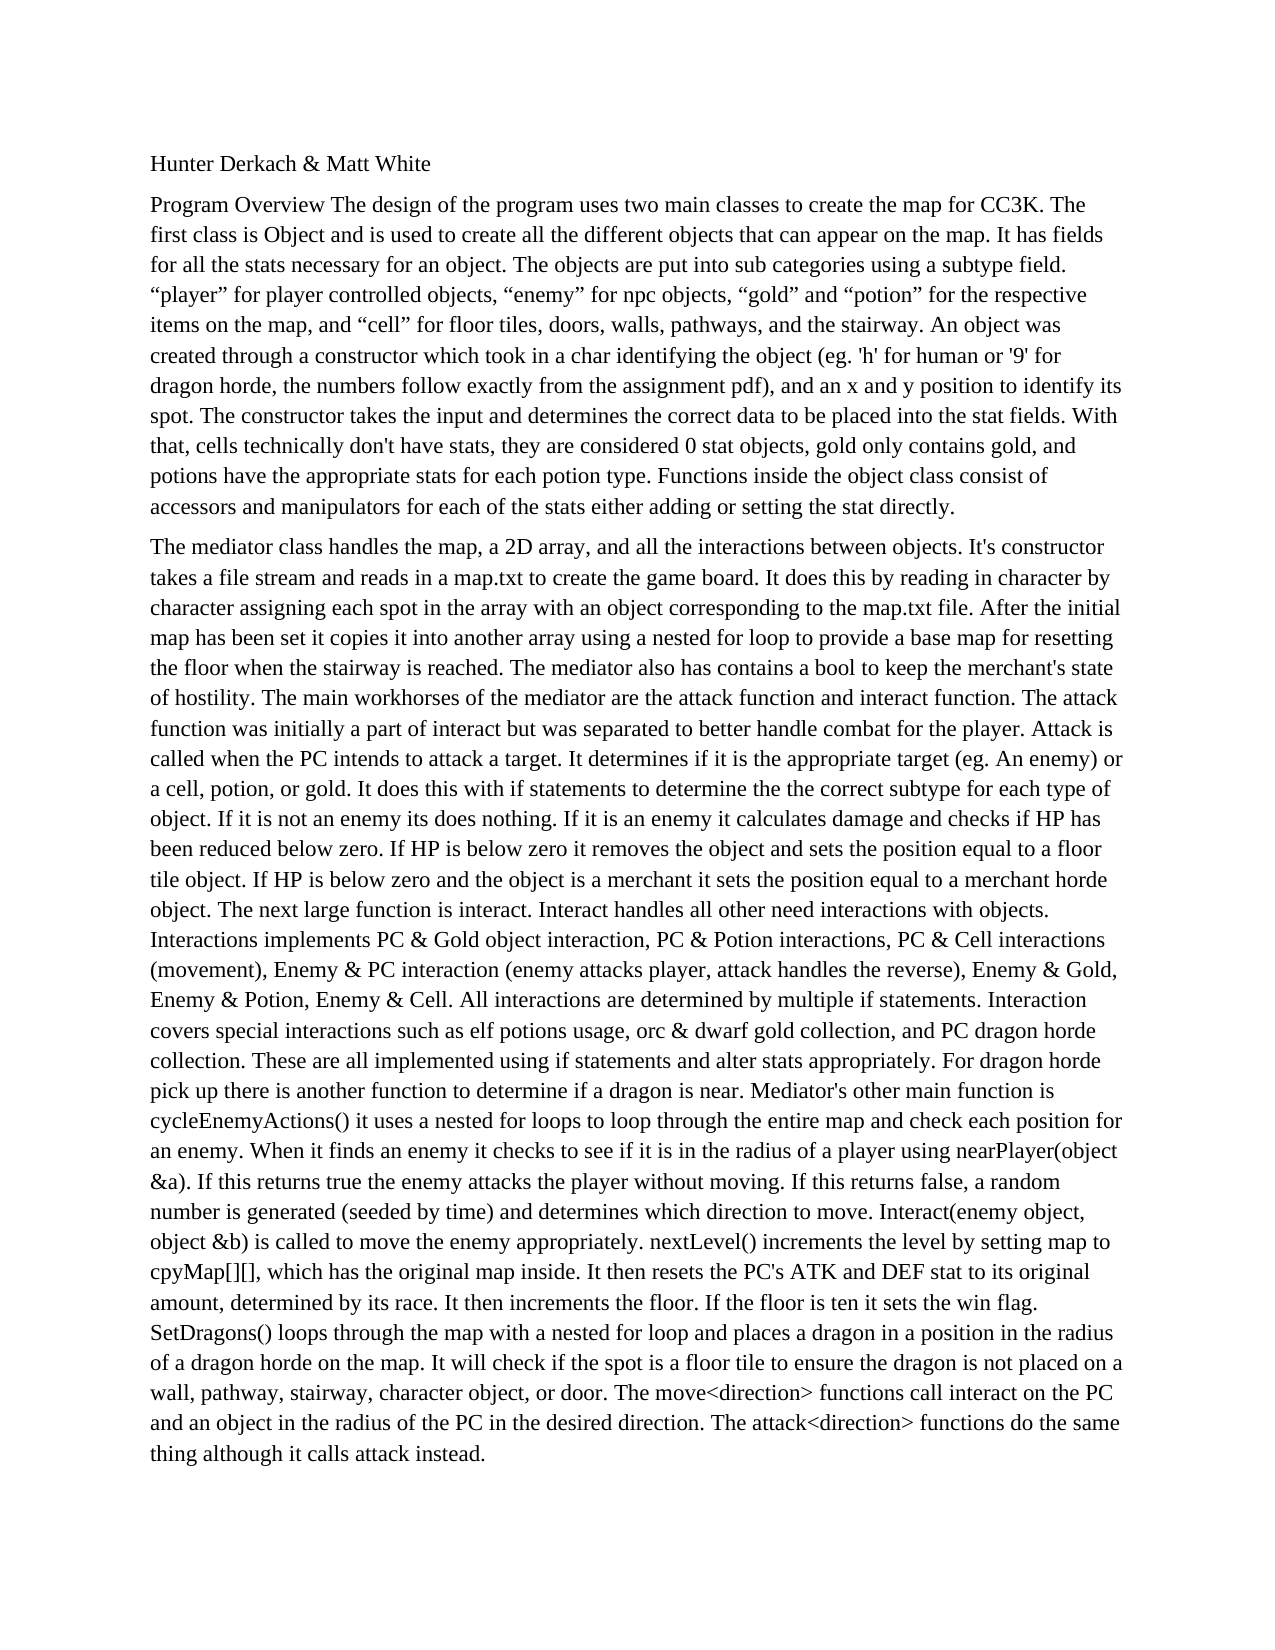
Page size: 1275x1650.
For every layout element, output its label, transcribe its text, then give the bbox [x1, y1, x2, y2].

text The mediator class handles the map, a 2D array, and all the interactions between objects. It's constructor takes a file stream and reads in a map.txt to create the game board. It does this by reading in character by character assigning each spot in the array with an object corresponding to the map.txt file. After the initial map has been set it copies it into another array using a nested for loop to provide a base map for resetting the floor when the stairway is reached. The mediator also has contains a bool to keep the merchant's state of hostility. The main workhorses of the mediator are the attack function and interact function. The attack function was initially a part of interact but was separated to better handle combat for the player. Attack is called when the PC intends to attack a target. It determines if it is the appropriate target (eg. An enemy) or a cell, potion, or gold. It does this with if statements to determine the the correct subtype for each type of object. If it is not an enemy its does nothing. If it is an enemy it calculates damage and checks if HP has been reduced below zero. If HP is below zero it removes the object and sets the position equal to a floor tile object. If HP is below zero and the object is a merchant it sets the position equal to a merchant horde object. The next large function is interact. Interact handles all other need interactions with objects. Interactions implements PC & Gold object interaction, PC & Potion interactions, PC & Cell interactions (movement), Enemy & PC interaction (enemy attacks player, attack handles the reverse), Enemy & Gold, Enemy & Potion, Enemy & Cell. All interactions are determined by multiple if statements. Interaction covers special interactions such as elf potions usage, orc & dwarf gold collection, and PC dragon horde collection. These are all implemented using if statements and alter stats appropriately. For dragon horde pick up there is another function to determine if a dragon is near. Mediator's other main function is cycleEnemyActions() it uses a nested for loops to loop through the entire map and check each position for an enemy. When it finds an enemy it checks to see if it is in the radius of a player using nearPlayer(object &a). If this returns true the enemy attacks the player without moving. If this returns false, a random number is generated (seeded by time) and determines which direction to move. Interact(enemy object, object &b) is called to move the enemy appropriately. nextLevel() increments the level by setting map to cpyMap[][], which has the original map inside. It then resets the PC's ATK and DEF stat to its original amount, determined by its race. It then increments the floor. If the floor is ten it sets the win flag. SetDragons() loops through the map with a nested for loop and places a dragon in a position in the radius of a dragon horde on the map. It will check if the spot is a floor tile to ensure the dragon is not placed on a wall, pathway, stairway, character object, or door. The move<direction> functions call interact on the PC and an object in the radius of the PC in the desired direction. The attack<direction> functions do the same thing although it calls attack instead. [150, 533, 1125, 1466]
text Hunter Derkach & Matt White [150, 150, 1125, 176]
text Program Overview The design of the program uses two main classes to create the map for CC3K. The first class is Object and is used to create all the different objects that can appear on the map. It has fields for all the stats necessary for an object. The objects are put into sub categories using a subtype field. “player” for player controlled objects, “enemy” for npc objects, “gold” and “potion” for the respective items on the map, and “cell” for floor tiles, doors, walls, pathways, and the stairway. An object was created through a constructor which took in a char identifying the object (eg. 'h' for human or '9' for dragon horde, the numbers follow exactly from the assignment pdf), and an x and y position to identify its spot. The constructor takes the input and determines the correct data to be placed into the stat fields. With that, cells technically don't have stats, they are considered 0 stat objects, gold only contains gold, and potions have the appropriate stats for each potion type. Functions inside the object class consist of accessors and manipulators for each of the stats either adding or setting the stat directly. [150, 191, 1125, 519]
